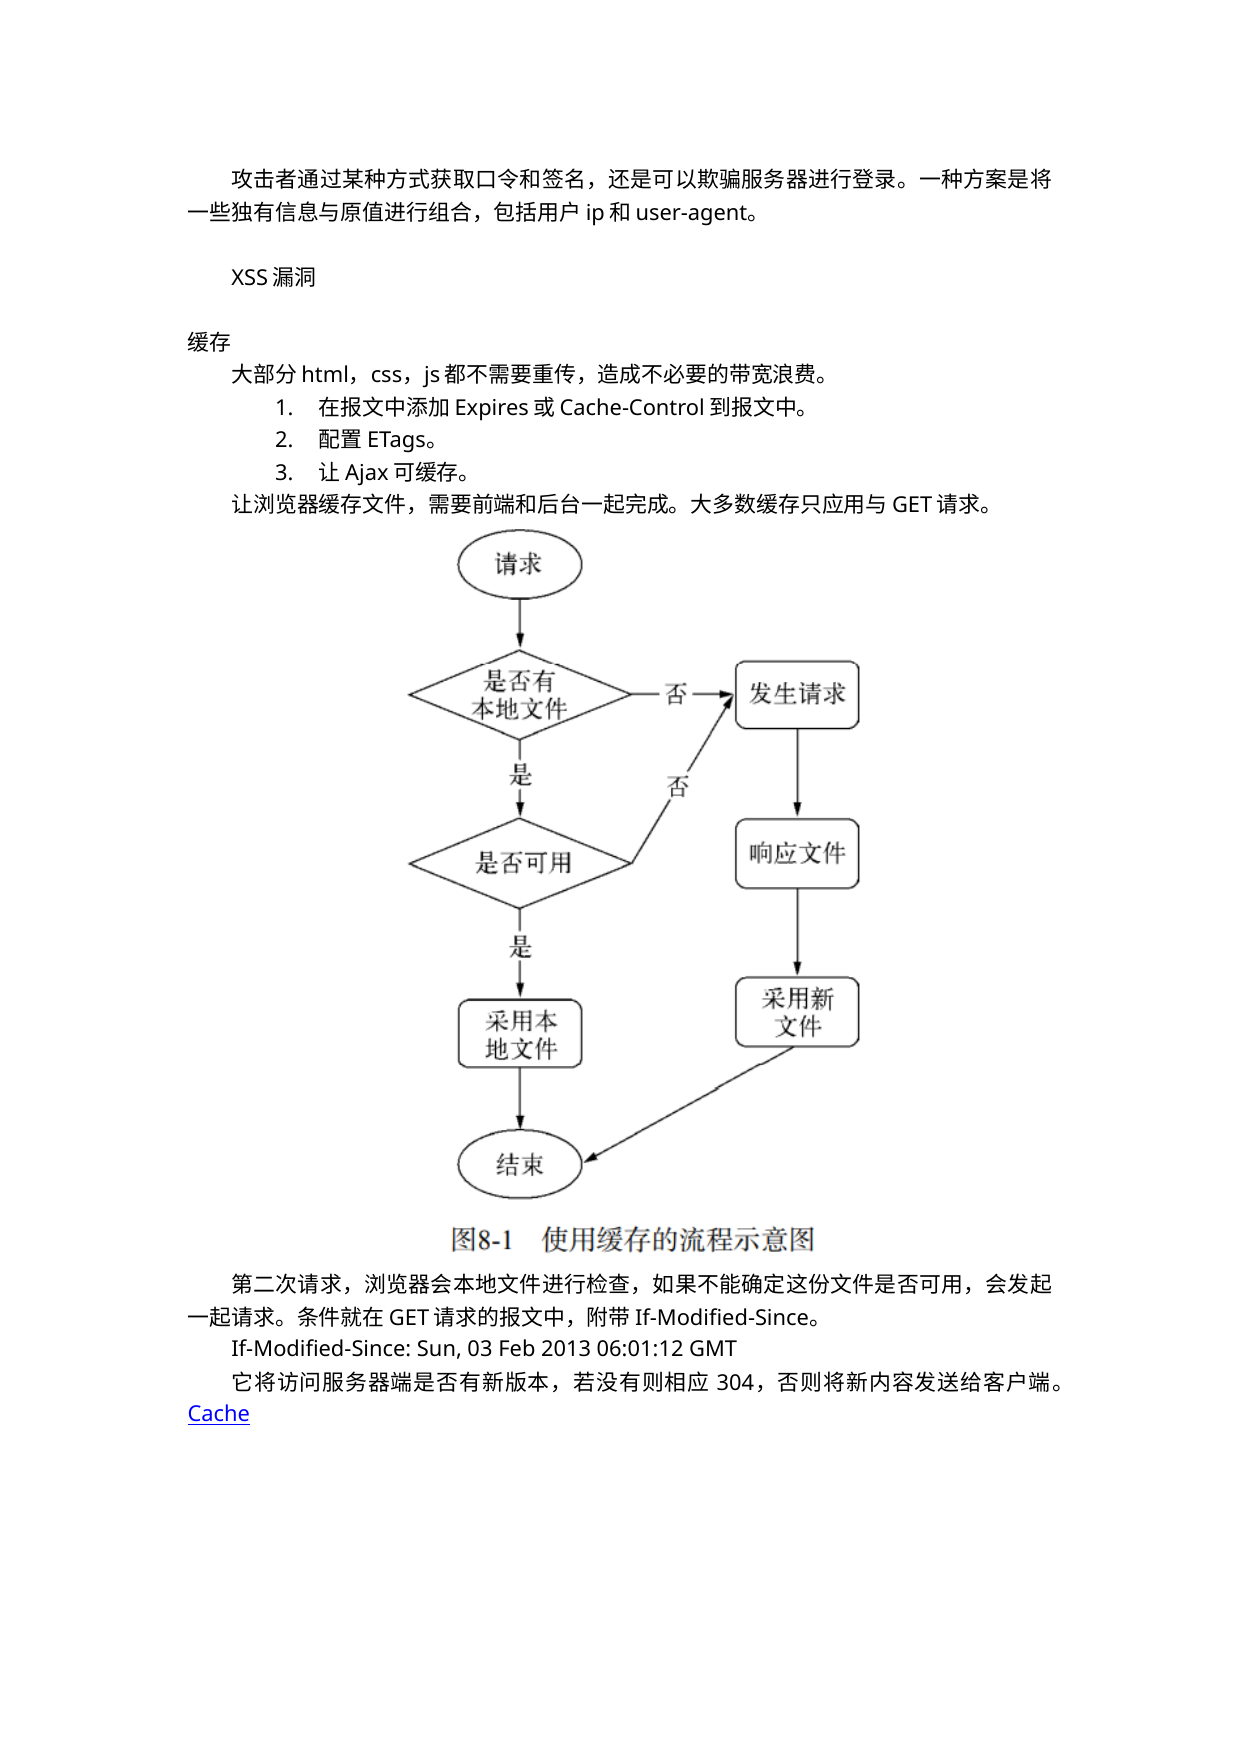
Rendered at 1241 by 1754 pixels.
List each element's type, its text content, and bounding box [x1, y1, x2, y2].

picture [367, 519, 917, 1261]
list 让浏览器缓存文件，需要前端和后台一起完成。大多数缓存只应用与GET请求。 [187, 487, 1053, 519]
list 大部分html，css，js都不需要重传，造成不必要的带宽浪费。 [187, 357, 1053, 389]
list 它将访问服务器端是否有新版本，若没有则相应304，否则将新内容发送给客户端。Cache [187, 1364, 1053, 1429]
list 第二次请求，浏览器会本地文件进行检查，如果不能确定这份文件是否可用，会发起一起请求。条件就在GET请求的报文中，附带If-Modified-Since。 [187, 1267, 1053, 1332]
list 在报文中添加Expires或Cache-Control到报文中。 [231, 389, 1053, 422]
list 配置ETags。 [231, 422, 1053, 454]
list 攻击者通过某种方式获取口令和签名，还是可以欺骗服务器进行登录。一种方案是将一些独有信息与原值进行组合，包括用户ip和user-agent。 [187, 162, 1053, 227]
list 缓存 [187, 324, 1053, 357]
list If-Modified-Since: Sun, 03 Feb 2013 06:01:12 GMT [187, 1332, 1053, 1364]
list 让Ajax可缓存。 [231, 454, 1053, 487]
list XSS漏洞 [187, 259, 1053, 292]
